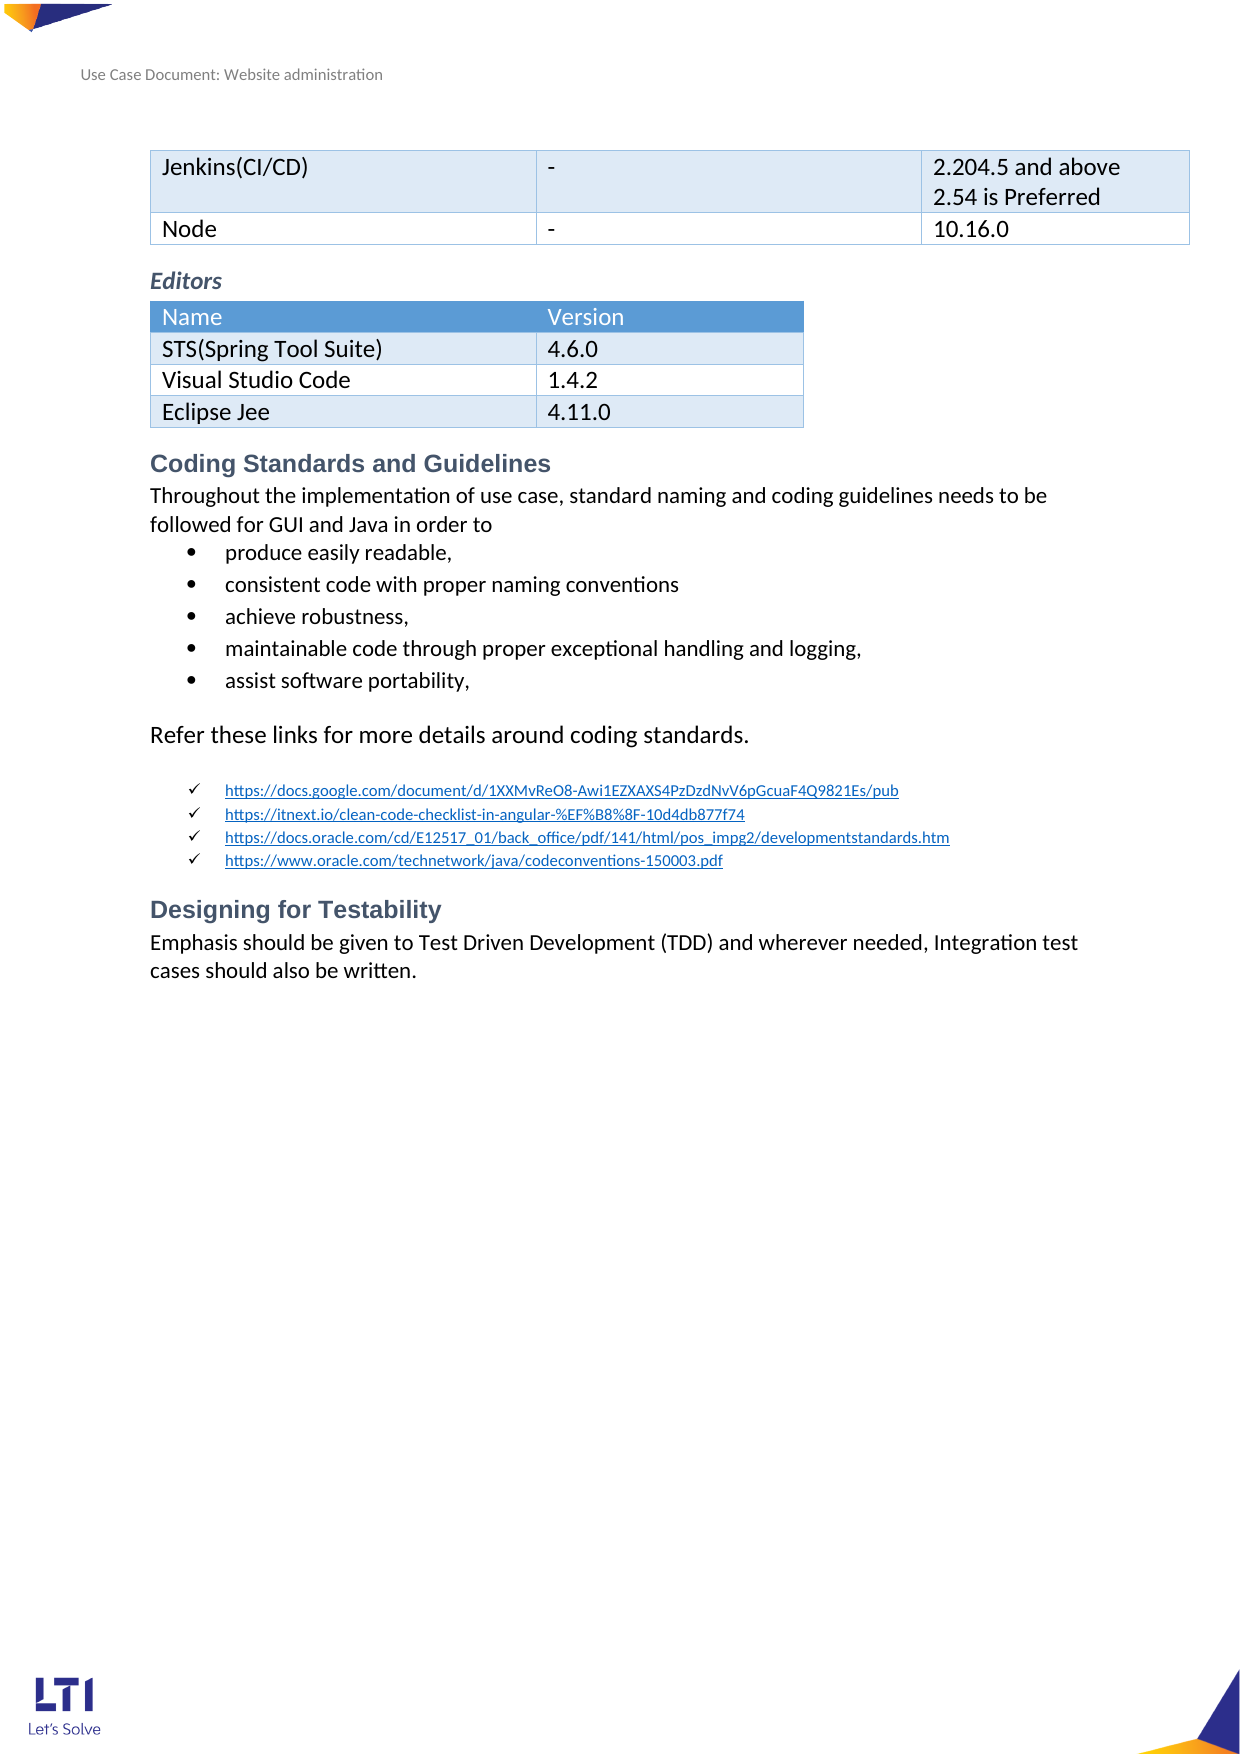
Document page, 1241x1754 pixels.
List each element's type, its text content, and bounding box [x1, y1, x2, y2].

list produce easily readable, [187, 538, 1090, 566]
list https://itnext.io/clean-code-checklist-in-angular-%EF%B8%8F-10d4db877f74 [187, 804, 1090, 824]
picture [1134, 1670, 1241, 1754]
table_cell Jenkins(CI/CD) [151, 151, 536, 212]
table_cell 4.11.0 [537, 396, 803, 427]
table_cell 1.4.2 [537, 365, 803, 395]
subtitle Designing for Testability [150, 895, 1090, 923]
list consistent code with proper naming conventions [187, 570, 1090, 598]
list maintainable code through proper exceptional handling and logging, [187, 634, 1090, 662]
table_cell - [537, 213, 921, 244]
text Emphasis should be given to Test Driven Development (TDD) and wherever needed, Integration test cases should also be written. [150, 928, 1090, 984]
picture [21, 1668, 105, 1740]
list https://docs.oracle.com/cd/E12517_01/back_office/pdf/141/html/pos_impg2/developmentstandards.htm [187, 827, 1090, 847]
picture [4, 0, 113, 100]
table_cell 10.16.0 [922, 213, 1189, 244]
table_cell 2.204.5 and above 2.54 is Preferred [922, 151, 1189, 212]
list https://docs.google.com/document/d/1XXMvReO8-Awi1EZXAXS4PzDzdNvV6pGcuaF4Q9821Es/pub [187, 781, 1090, 801]
list https://www.oracle.com/technetwork/java/codeconventions-150003.pdf [187, 851, 1090, 871]
text Refer these links for more details around coding standards. [150, 719, 1090, 750]
table_cell - [537, 151, 921, 212]
table_cell STS(Spring Tool Suite) [151, 333, 536, 364]
list assist software portability, [187, 666, 1090, 694]
table_cell 4.6.0 [537, 333, 803, 364]
table_header Version [537, 302, 803, 332]
list achieve robustness, [187, 602, 1090, 630]
table_cell Eclipse Jee [151, 396, 536, 427]
table_header Name [151, 302, 536, 332]
text Throughout the implementation of use case, standard naming and coding guidelines needs to be followed for GUI and Java in order to [150, 482, 1090, 538]
subtitle Editors [150, 266, 1090, 296]
subtitle Coding Standards and Guidelines [150, 449, 1090, 477]
table_cell Visual Studio Code [151, 365, 536, 395]
table_cell Node [151, 213, 536, 244]
